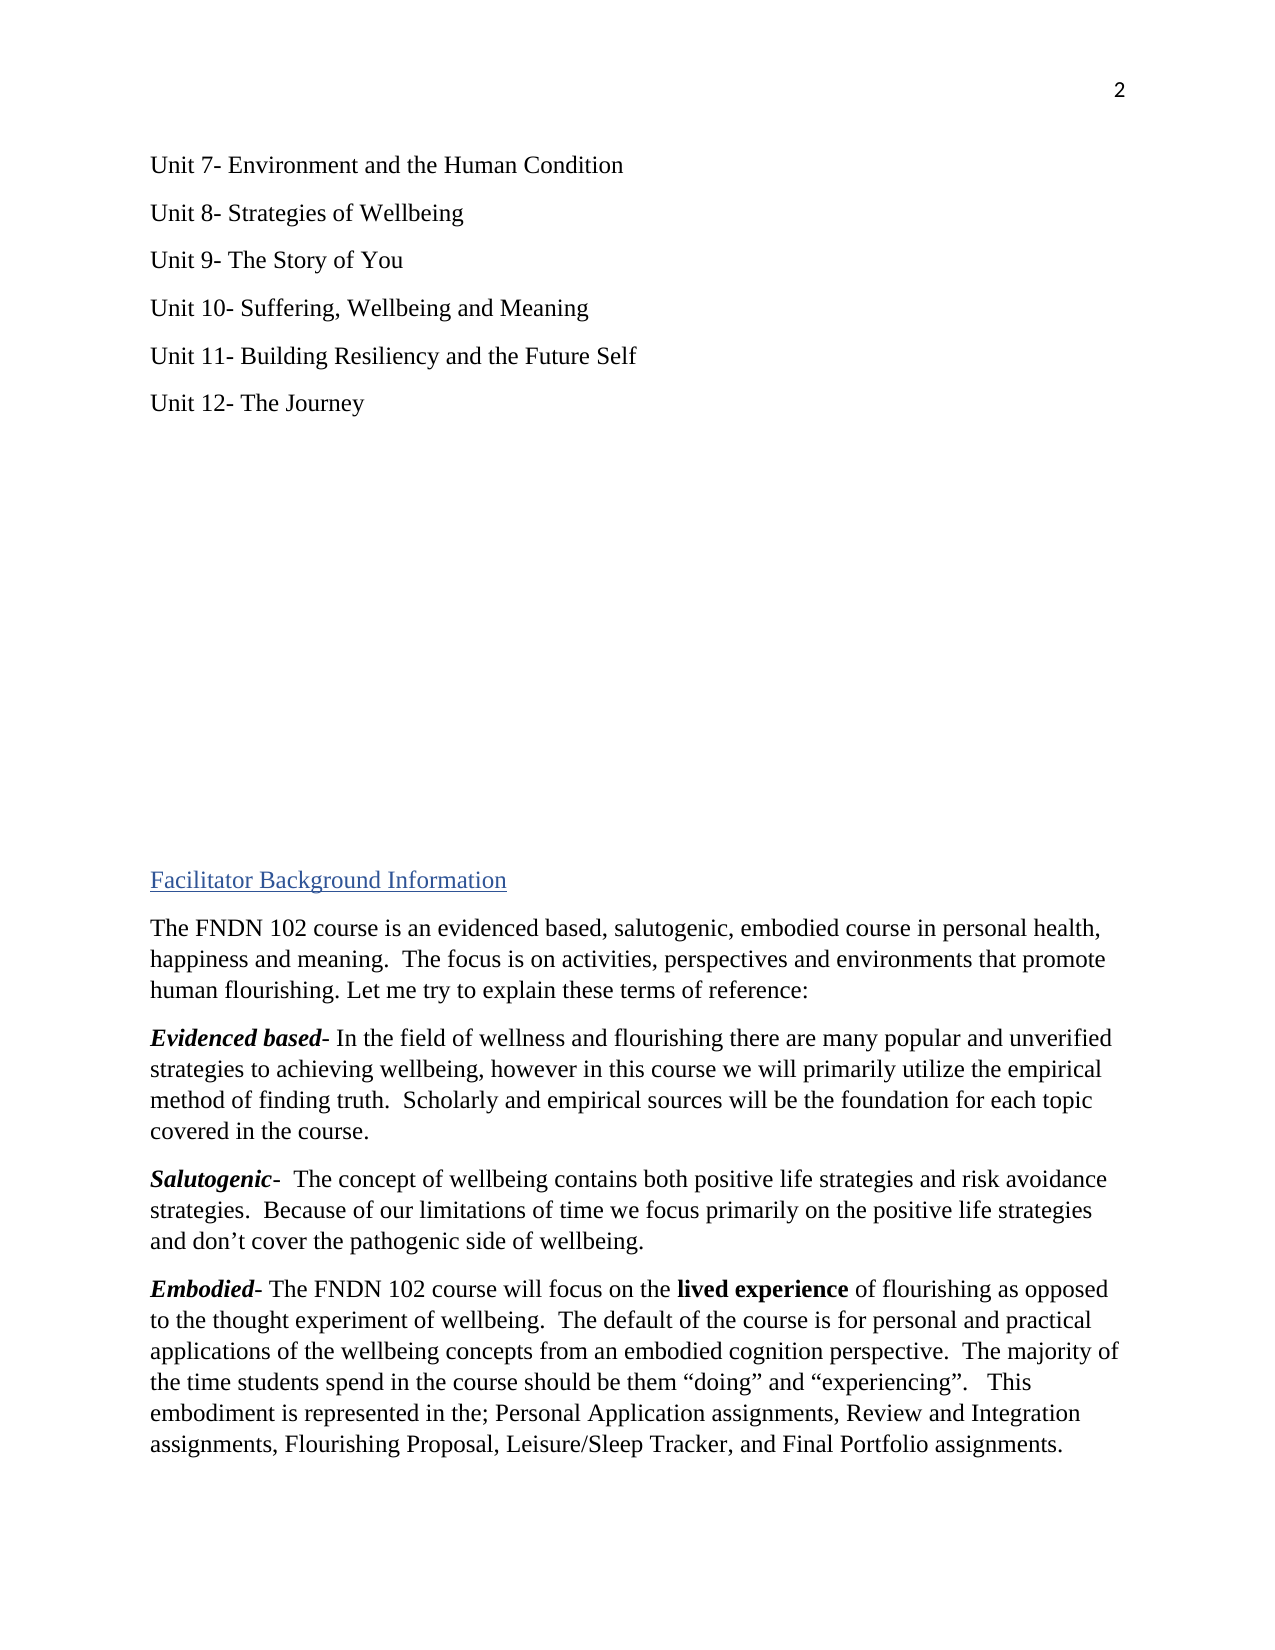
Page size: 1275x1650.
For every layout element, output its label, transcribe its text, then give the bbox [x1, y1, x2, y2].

text Unit 10- Suffering, Wellbeing and Meaning [150, 293, 1125, 322]
text Unit 8- Strategies of Wellbeing [150, 198, 1125, 226]
text Facilitator Background Information [150, 866, 1125, 894]
text Unit 7- Environment and the Human Condition [150, 150, 1125, 179]
text Evidenced based- In the field of wellness and flourishing there are many popular and unverified strategies to achieving wellbeing, however in this course we will primarily utilize the empirical method of finding truth. Scholarly and empirical sources will be the foundation for each topic covered in the course. [150, 1023, 1125, 1145]
text Salutogenic- The concept of wellbeing contains both positive life strategies and risk avoidance strategies. Because of our limitations of time we focus primarily on the positive life strategies and don’t cover the pathogenic side of wellbeing. [150, 1164, 1125, 1255]
text Unit 9- The Story of You [150, 245, 1125, 274]
text Unit 12- The Journey [150, 388, 1125, 417]
text Embodied- The FNDN 102 course will focus on the lived experience of flourishing as opposed to the thought experiment of wellbeing. The default of the course is for personal and practical applications of the wellbeing concepts from an embodied cognition perspective. The majority of the time students spend in the course should be them “doing” and “experiencing”. This embodiment is represented in the; Personal Application assignments, Review and Integration assignments, Flourishing Proposal, Leisure/Sleep Tracker, and Final Portfolio assignments. [150, 1274, 1125, 1458]
text Unit 11- Building Resiliency and the Future Self [150, 341, 1125, 369]
text The FNDN 102 course is an evidenced based, salutogenic, embodied course in personal health, happiness and meaning. The focus is on activities, perspectives and environments that promote human flourishing. Let me try to explain these terms of reference: [150, 913, 1125, 1004]
